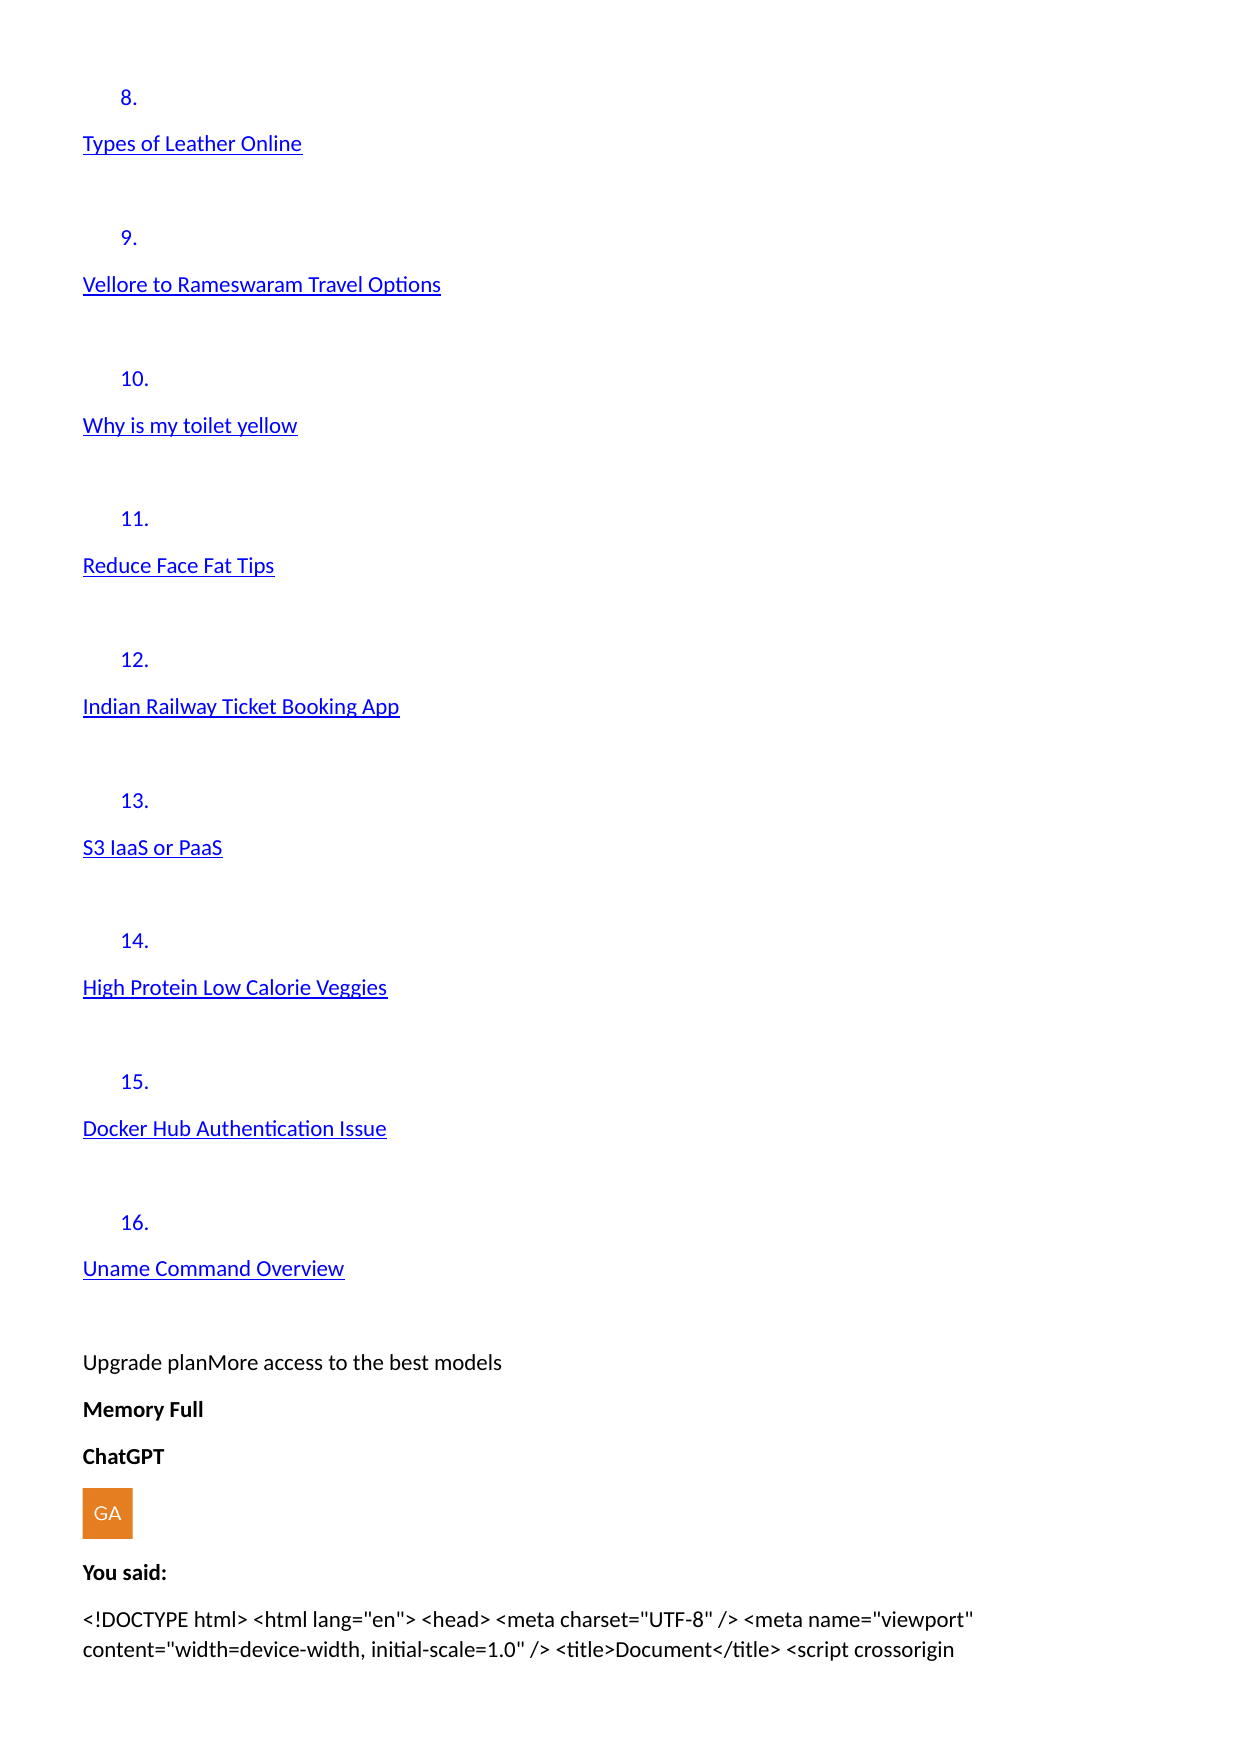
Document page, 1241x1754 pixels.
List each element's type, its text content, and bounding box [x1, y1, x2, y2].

text Uname Command Overview [83, 1254, 1157, 1283]
text Types of Leather Online [83, 129, 1157, 158]
picture [82, 1488, 133, 1539]
text Reduce Face Fat Tips [83, 551, 1157, 579]
text Why is my toilet yellow [83, 411, 1157, 439]
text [83, 1605, 1157, 1663]
text S3 IaaS or PaaS [83, 833, 1157, 861]
text High Protein Low Calorie Veggies [83, 973, 1157, 1001]
text Upgrade planMore access to the best models [83, 1348, 1157, 1376]
text Memory Full [83, 1395, 1157, 1423]
text Vellore to Rameswaram Travel Options [83, 270, 1157, 298]
text ChatGPT [83, 1442, 1157, 1470]
text Docker Hub Authentication Issue [83, 1114, 1157, 1142]
text Indian Railway Ticket Booking App [83, 692, 1157, 720]
text You said: [83, 1558, 1157, 1586]
